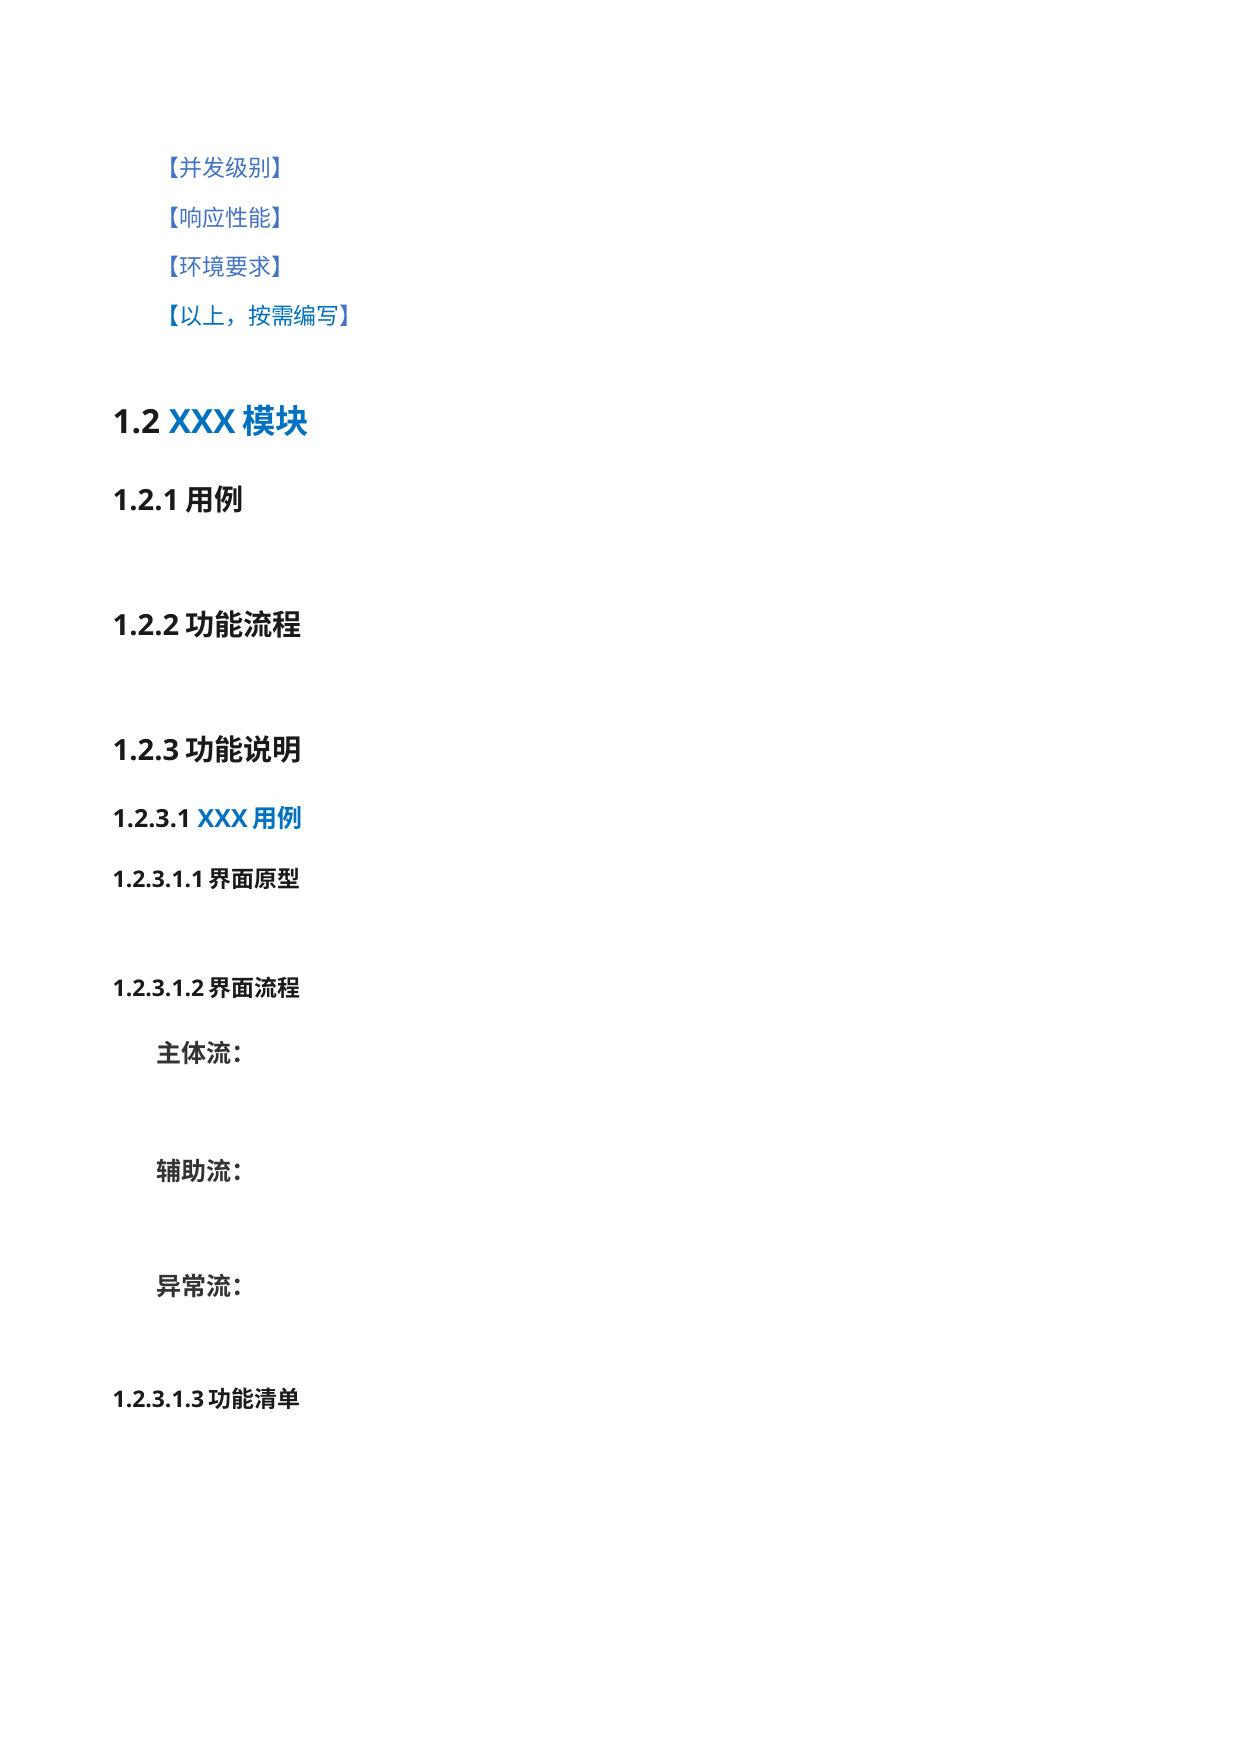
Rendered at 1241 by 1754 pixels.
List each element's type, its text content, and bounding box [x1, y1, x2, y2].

subtitle 1.2.3.1.3功能清单 [112, 1381, 1128, 1414]
text 【环境要求】 [112, 249, 1128, 282]
subtitle 1.2.2功能流程 [112, 602, 1128, 644]
text 【以上，按需编写】 [112, 298, 1128, 331]
subtitle 1.2.3功能说明 [112, 727, 1128, 769]
subtitle 1.2.1用例 [112, 477, 1128, 519]
text 主体流： [156, 1033, 1128, 1069]
text 【并发级别】 [112, 150, 1128, 183]
text 辅助流： [156, 1151, 1128, 1187]
subtitle 1.2 XXX模块 [112, 394, 1128, 443]
subtitle 1.2.3.1 XXX用例 [112, 799, 1128, 835]
subtitle 1.2.3.1.2界面流程 [112, 970, 1128, 1003]
subtitle 1.2.3.1.1界面原型 [112, 860, 1128, 894]
text 【响应性能】 [112, 199, 1128, 233]
text 异常流： [156, 1266, 1128, 1302]
